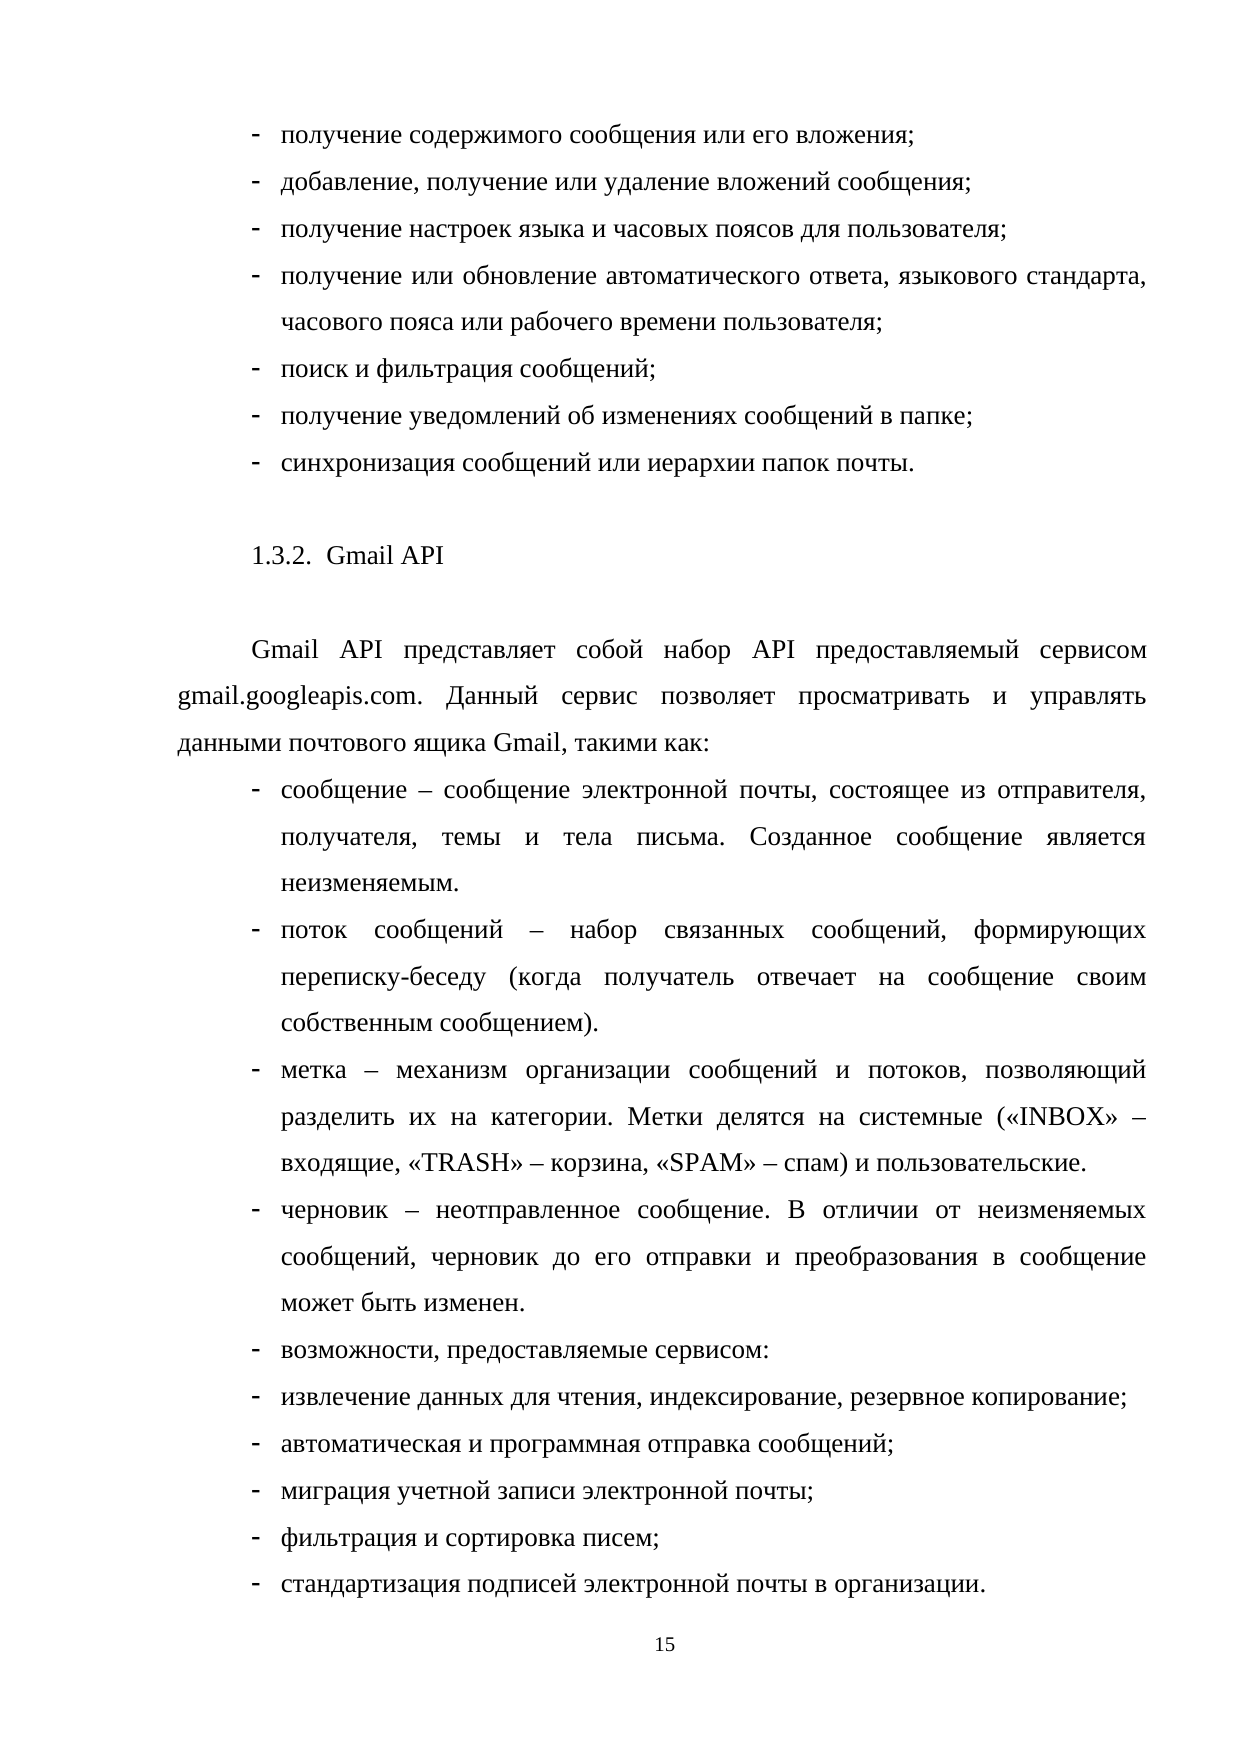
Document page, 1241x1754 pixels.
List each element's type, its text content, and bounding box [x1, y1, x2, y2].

list получение или обновление автоматического ответа, языкового стандарта, часового пояса или рабочего времени пользователя; [251, 259, 1147, 337]
list черновик – неотправленное сообщение. В отличии от неизменяемых сообщений, черновик до его отправки и преобразования в сообщение может быть изменен. [251, 1193, 1147, 1318]
list стандартизация подписей электронной почты в организации. [251, 1568, 1147, 1599]
list извлечение данных для чтения, индексирование, резервное копирование; [251, 1380, 1147, 1411]
text Gmail API представляет собой набор API предоставляемый сервисом gmail.googleapis.com. Данный сервис позволяет просматривать и управлять данными почтового ящика Gmail, такими как: [177, 633, 1147, 757]
list возможности, предоставляемые сервисом: [251, 1333, 1147, 1364]
list получение уведомлений об изменениях сообщений в папке; [251, 399, 1147, 430]
list поток сообщений – набор связанных сообщений, формирующих переписку-беседу (когда получатель отвечает на сообщение своим собственным сообщением). [251, 913, 1147, 1037]
list метка – механизм организации сообщений и потоков, позволяющий разделить их на категории. Метки делятся на системные («INBOX» – входящие, «TRASH» – корзина, «SPAM» – спам) и пользовательские. [251, 1053, 1147, 1178]
subtitle Gmail API [251, 539, 1152, 571]
list автоматическая и программная отправка сообщений; [251, 1427, 1147, 1458]
list получение содержимого сообщения или его вложения; [251, 118, 1147, 149]
list фильтрация и сортировка писем; [251, 1521, 1147, 1552]
list поиск и фильтрация сообщений; [251, 352, 1147, 383]
list синхронизация сообщений или иерархии папок почты. [251, 446, 1147, 477]
list миграция учетной записи электронной почты; [251, 1474, 1147, 1505]
list сообщение – сообщение электронной почты, состоящее из отправителя, получателя, темы и тела письма. Созданное сообщение является неизменяемым. [251, 773, 1147, 897]
list получение настроек языка и часовых поясов для пользователя; [251, 212, 1147, 243]
list добавление, получение или удаление вложений сообщения; [251, 165, 1147, 196]
